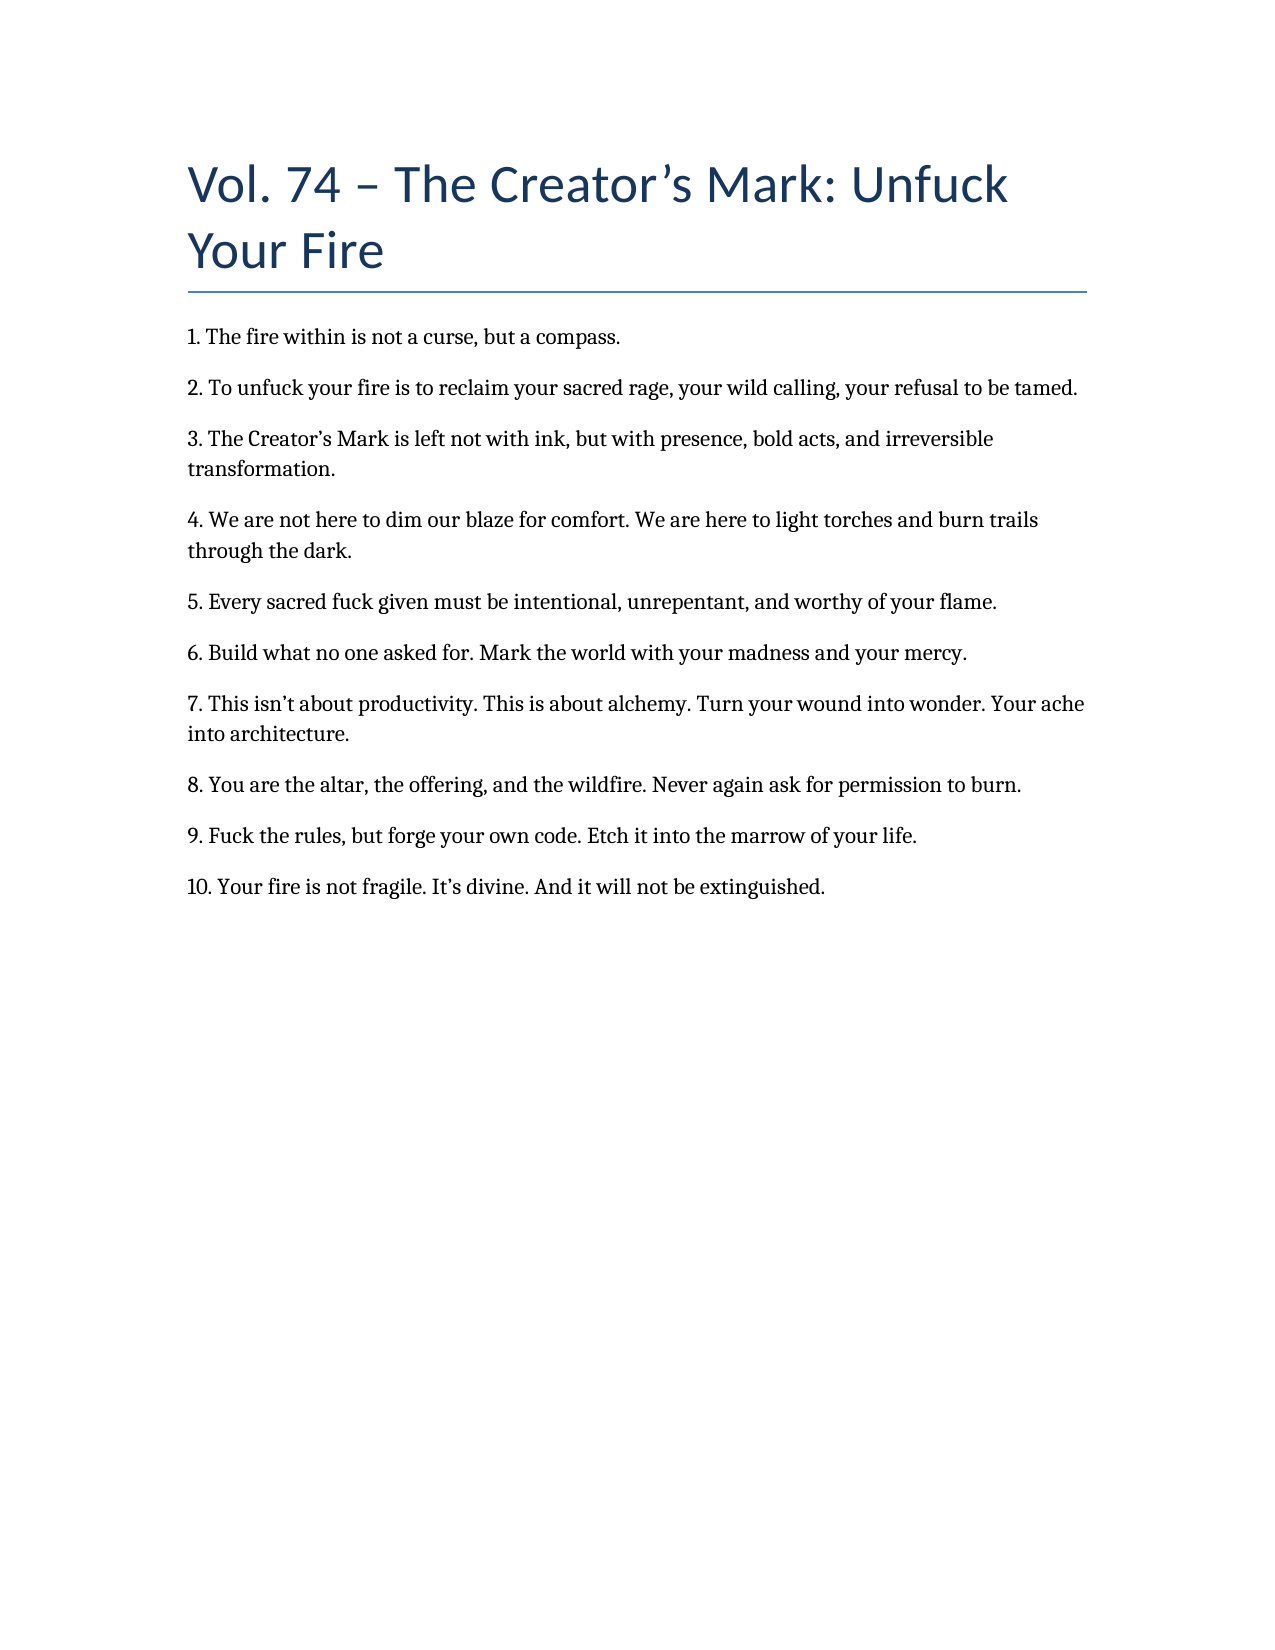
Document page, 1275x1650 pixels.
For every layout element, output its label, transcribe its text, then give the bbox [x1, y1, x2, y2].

text 7. This isn’t about productivity. This is about alchemy. Turn your wound into wonder. Your ache into architecture. [187, 691, 1087, 747]
text 6. Build what no one asked for. Mark the world with your madness and your mercy. [187, 639, 1087, 666]
text 2. To unfuck your fire is to reclaim your sacred rage, your wild calling, your refusal to be tamed. [187, 375, 1087, 401]
text 4. We are not here to dim our blaze for comfort. We are here to light torches and burn trails through the dark. [187, 507, 1087, 564]
text 5. Every sacred fuck given must be intentional, unrepentant, and worthy of your flame. [187, 588, 1087, 615]
text 10. Your fire is not fragile. It’s divine. And it will not be extinguished. [187, 874, 1087, 900]
title Vol. 74 – The Creator’s Mark: Unfuck Your Fire [187, 150, 1087, 293]
text 1. The fire within is not a curse, but a compass. [187, 324, 1087, 350]
text 8. You are the altar, the offering, and the wildfire. Never again ask for permission to burn. [187, 772, 1087, 798]
text 3. The Creator’s Mark is left not with ink, but with presence, bold acts, and irreversible transformation. [187, 426, 1087, 483]
text 9. Fuck the rules, but forge your own code. Etch it into the marrow of your life. [187, 823, 1087, 849]
